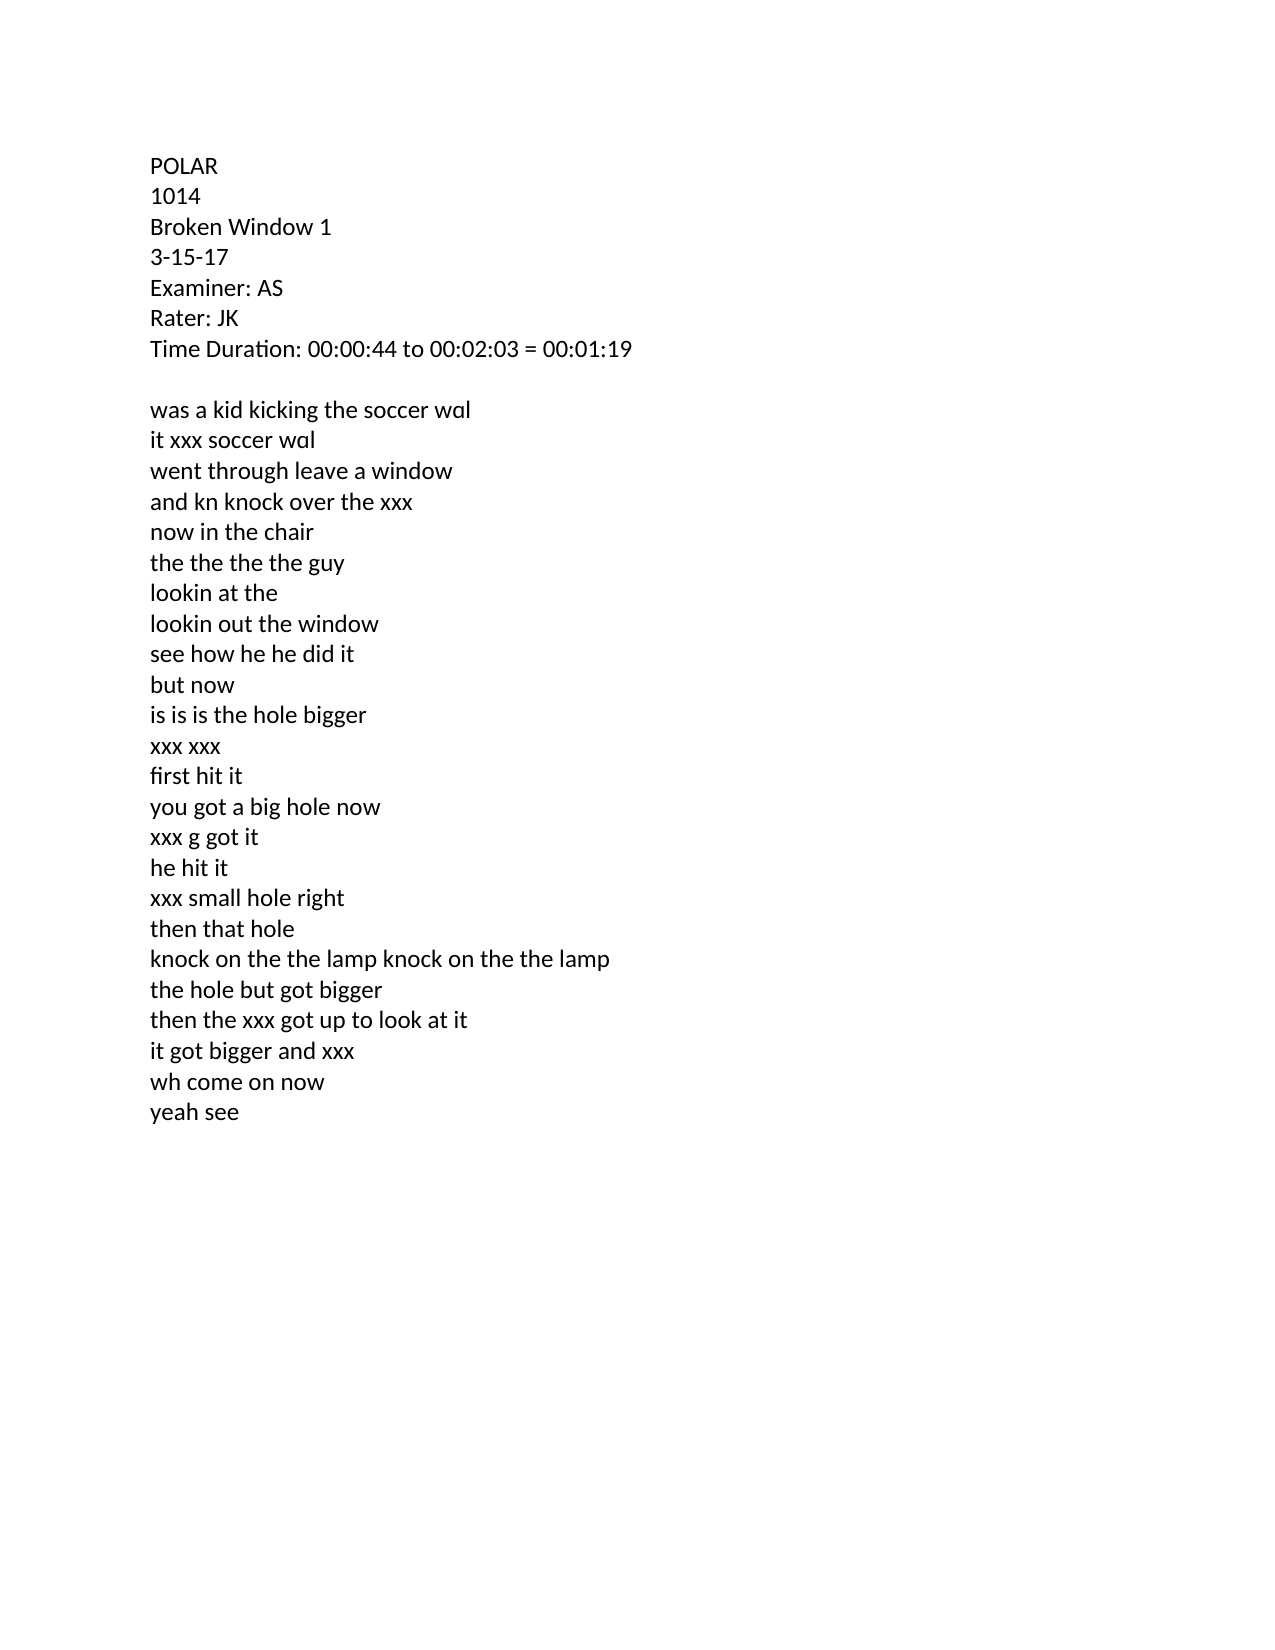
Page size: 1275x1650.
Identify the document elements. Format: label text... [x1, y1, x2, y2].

text 3-15-17 [150, 242, 1125, 272]
text now in the chair [150, 516, 1125, 547]
text Time Duration: 00:00:44 to 00:02:03 = 00:01:19 [150, 333, 1125, 364]
text xxx g got it [150, 821, 1125, 852]
text was a kid kicking the soccer wɑl [150, 394, 1125, 425]
text lookin at the [150, 577, 1125, 608]
text 1014 [150, 181, 1125, 211]
text it xxx soccer wɑl [150, 425, 1125, 455]
text first hit it [150, 760, 1125, 791]
text yeah see [150, 1096, 1125, 1127]
text Broken Window 1 [150, 211, 1125, 242]
text Rater: JK [150, 303, 1125, 333]
text POLAR [150, 150, 1125, 181]
text is is is the hole bigger [150, 699, 1125, 730]
text wh come on now [150, 1066, 1125, 1096]
text see how he he did it [150, 638, 1125, 669]
text and kn knock over the xxx [150, 486, 1125, 516]
text the the the the guy [150, 547, 1125, 577]
text but now [150, 669, 1125, 699]
text knock on the the lamp knock on the the lamp [150, 943, 1125, 974]
text lookin out the window [150, 608, 1125, 638]
text then the xxx got up to look at it [150, 1004, 1125, 1035]
text xxx xxx [150, 730, 1125, 760]
text went through leave a window [150, 455, 1125, 486]
text it got bigger and xxx [150, 1035, 1125, 1066]
text he hit it [150, 852, 1125, 882]
text Examiner: AS [150, 272, 1125, 303]
text then that hole [150, 913, 1125, 943]
text the hole but got bigger [150, 974, 1125, 1004]
text you got a big hole now [150, 791, 1125, 821]
text xxx small hole right [150, 882, 1125, 913]
